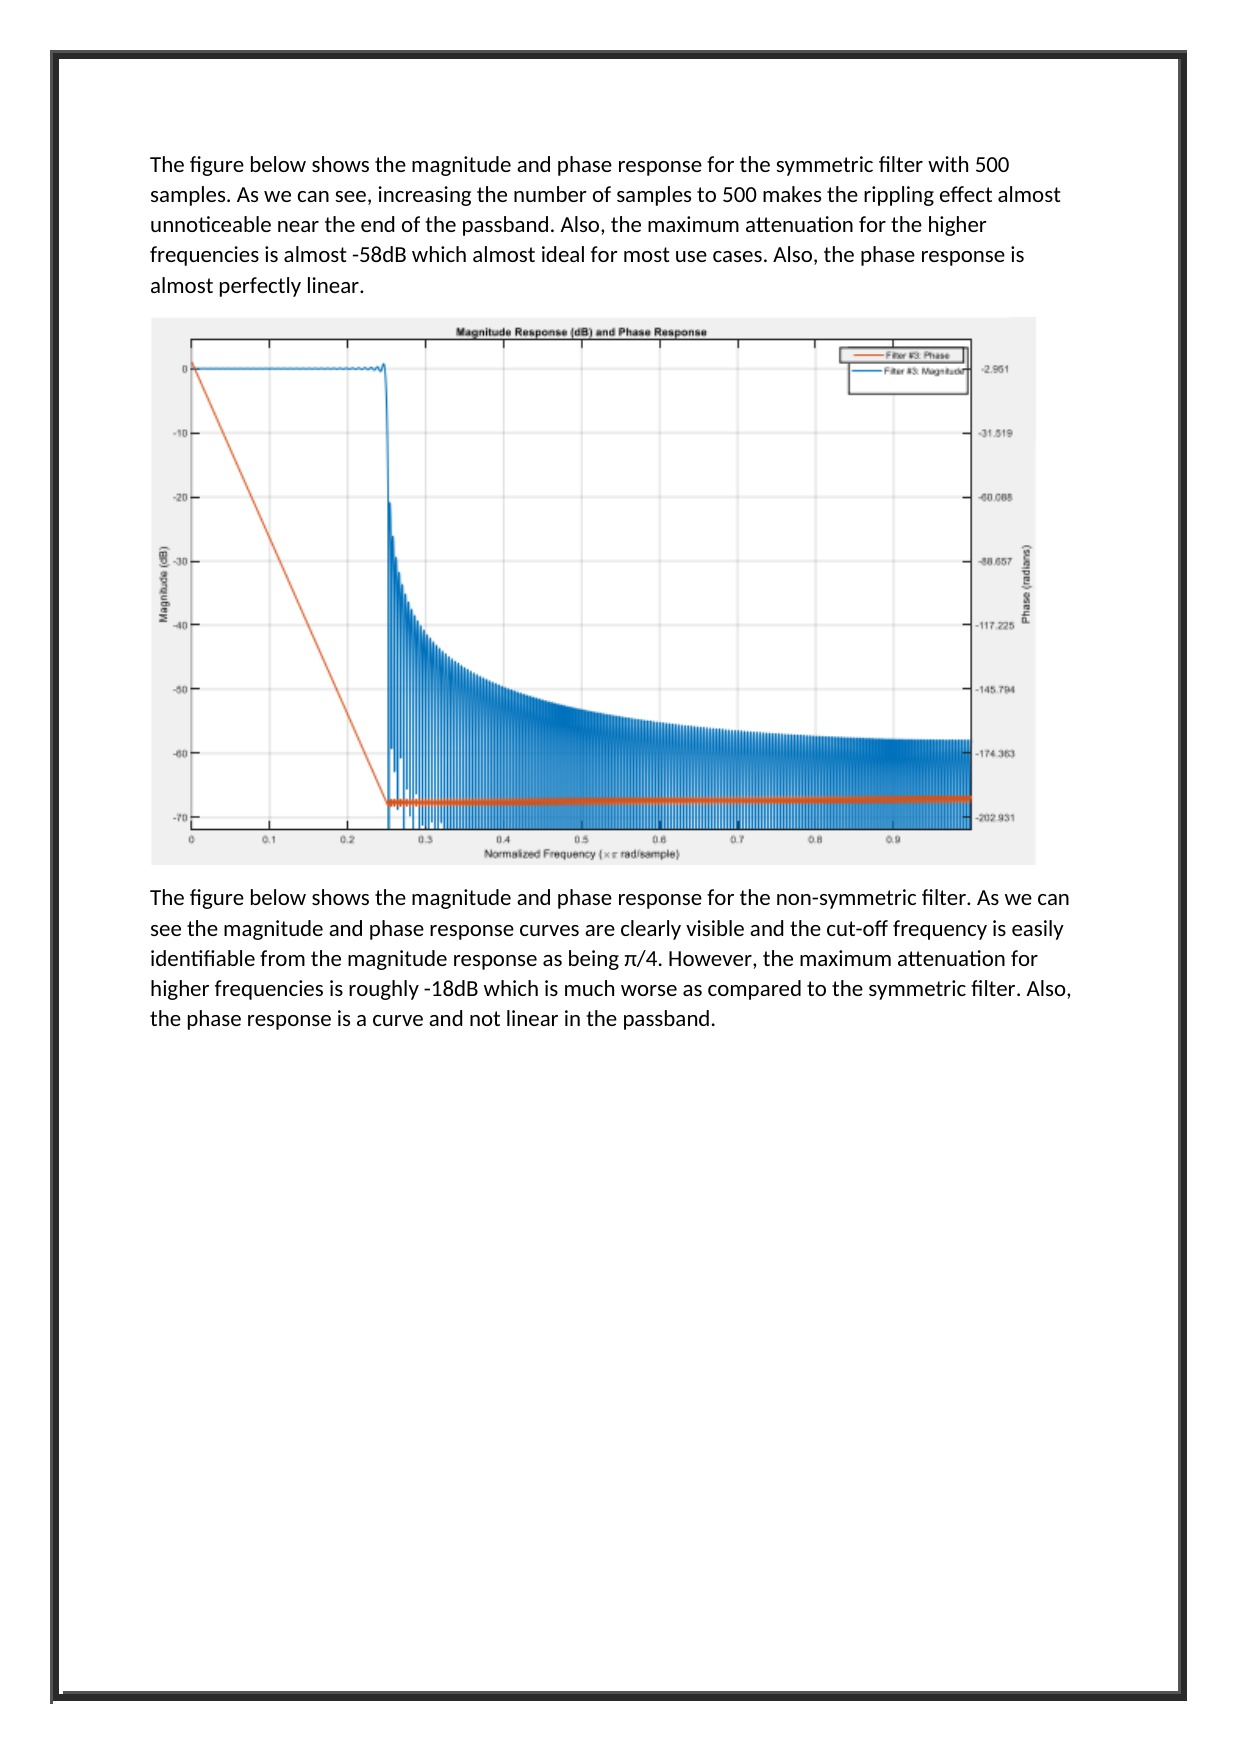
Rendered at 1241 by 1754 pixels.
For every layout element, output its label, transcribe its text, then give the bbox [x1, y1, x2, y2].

text The figure below shows the magnitude and phase response for the non-symmetric filter. As we can see the magnitude and phase response curves are clearly visible and the cut-off frequency is easily identifiable from the magnitude response as being π/4. However, the maximum attenuation for higher frequencies is roughly -18dB which is much worse as compared to the symmetric filter. Also, the phase response is a curve and not linear in the passband. [150, 883, 1090, 1032]
picture [150, 317, 1041, 865]
text The figure below shows the magnitude and phase response for the symmetric filter with 500 samples. As we can see, increasing the number of samples to 500 makes the rippling effect almost unnoticeable near the end of the passband. Also, the maximum attenuation for the higher frequencies is almost -58dB which almost ideal for most use cases. Also, the phase response is almost perfectly linear. [150, 150, 1090, 299]
